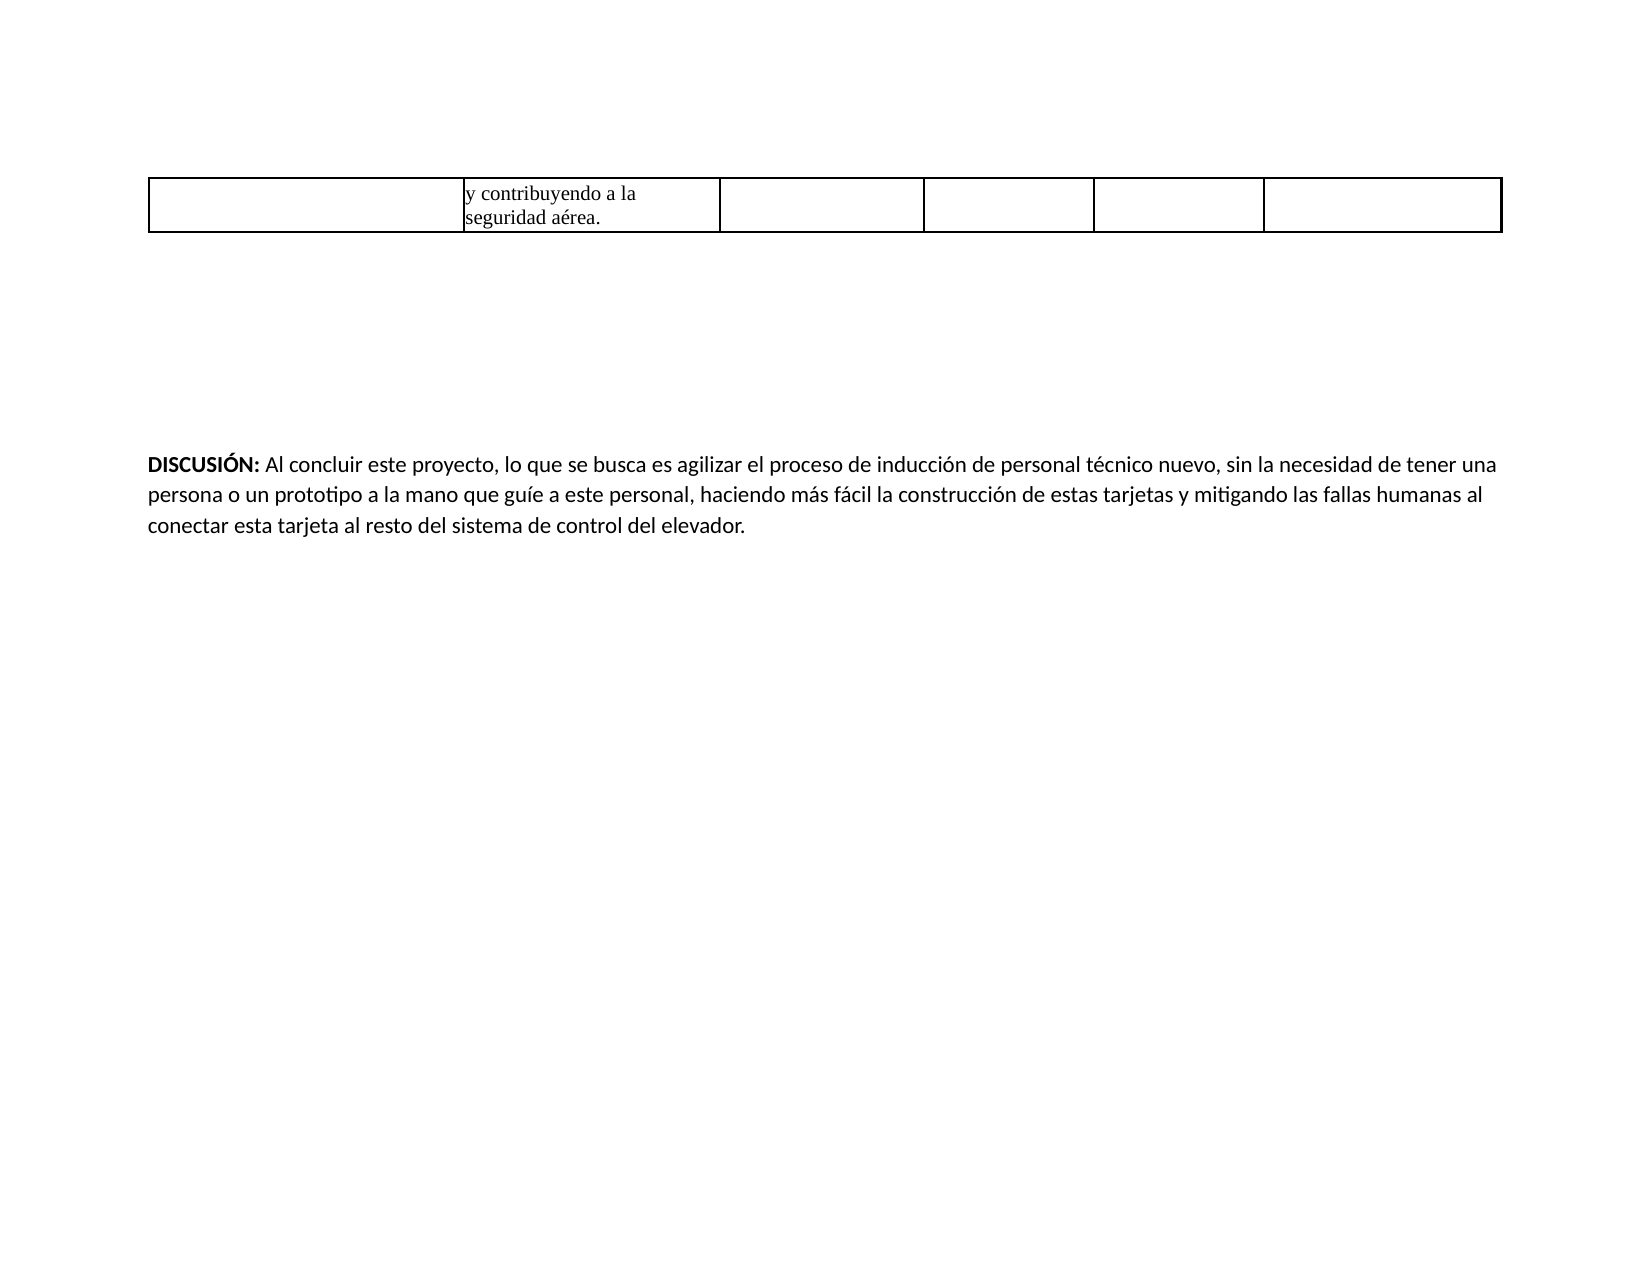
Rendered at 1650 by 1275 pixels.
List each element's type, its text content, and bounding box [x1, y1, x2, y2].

table_cell [721, 179, 923, 231]
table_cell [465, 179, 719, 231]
table_cell [1095, 179, 1263, 231]
text DISCUSIÓN: Al concluir este proyecto, lo que se busca es agilizar el proceso de inducción de personal técnico nuevo, sin la necesidad de tener una persona o un prototipo a la mano que guíe a este personal, haciendo más fácil la construcción de estas tarjetas y mitigando las fallas humanas al conectar esta tarjeta al resto del sistema de control del elevador. [148, 420, 1502, 539]
table_cell [1265, 179, 1500, 231]
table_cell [150, 179, 463, 231]
table_cell [925, 179, 1093, 231]
